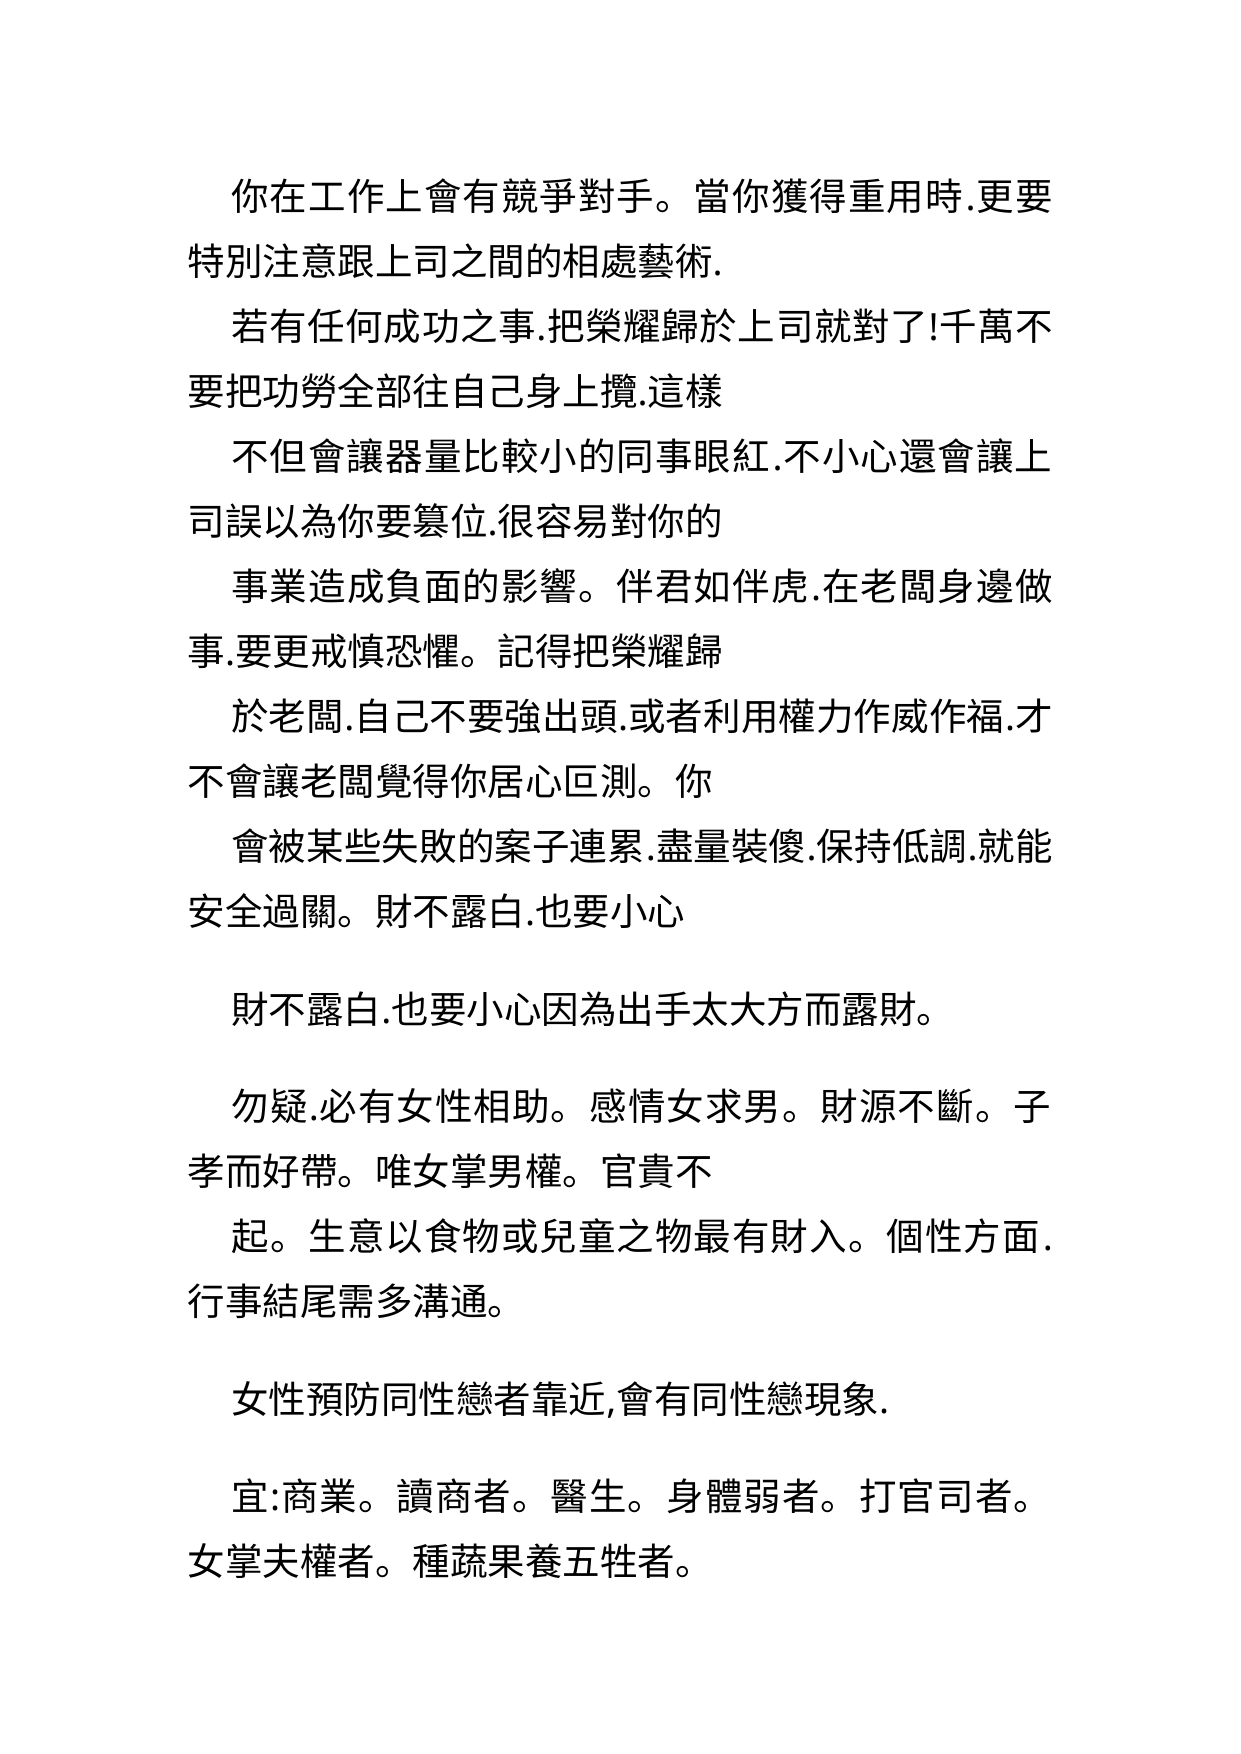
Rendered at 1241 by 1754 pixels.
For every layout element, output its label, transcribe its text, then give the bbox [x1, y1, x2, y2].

text 你在工作上會有競爭對手。當你獲得重用時.更要特別注意跟上司之間的相處藝術. [187, 162, 1053, 292]
text 勿疑.必有女性相助。感情女求男。財源不斷。子孝而好帶。唯女掌男權。官貴不 [187, 1072, 1053, 1202]
text 不但會讓器量比較小的同事眼紅.不小心還會讓上司誤以為你要篡位.很容易對你的 [187, 422, 1053, 552]
text 財不露白.也要小心因為出手太大方而露財。 [187, 974, 1053, 1039]
text 起。生意以食物或兒童之物最有財入。個性方面.行事結尾需多溝通。 [187, 1202, 1053, 1332]
text 會被某些失敗的案子連累.盡量裝傻.保持低調.就能安全過關。財不露白.也要小心 [187, 812, 1053, 942]
text 女性預防同性戀者靠近,會有同性戀現象. [187, 1364, 1053, 1429]
text 若有任何成功之事.把榮耀歸於上司就對了!千萬不要把功勞全部往自己身上攬.這樣 [187, 292, 1053, 422]
text 於老闆.自己不要強出頭.或者利用權力作威作福.才不會讓老闆覺得你居心叵測。你 [187, 682, 1053, 812]
text 事業造成負面的影響。伴君如伴虎.在老闆身邊做事.要更戒慎恐懼。記得把榮耀歸 [187, 552, 1053, 682]
text 宜:商業。讀商者。醫生。身體弱者。打官司者。女掌夫權者。種蔬果養五牲者。 [187, 1462, 1053, 1592]
